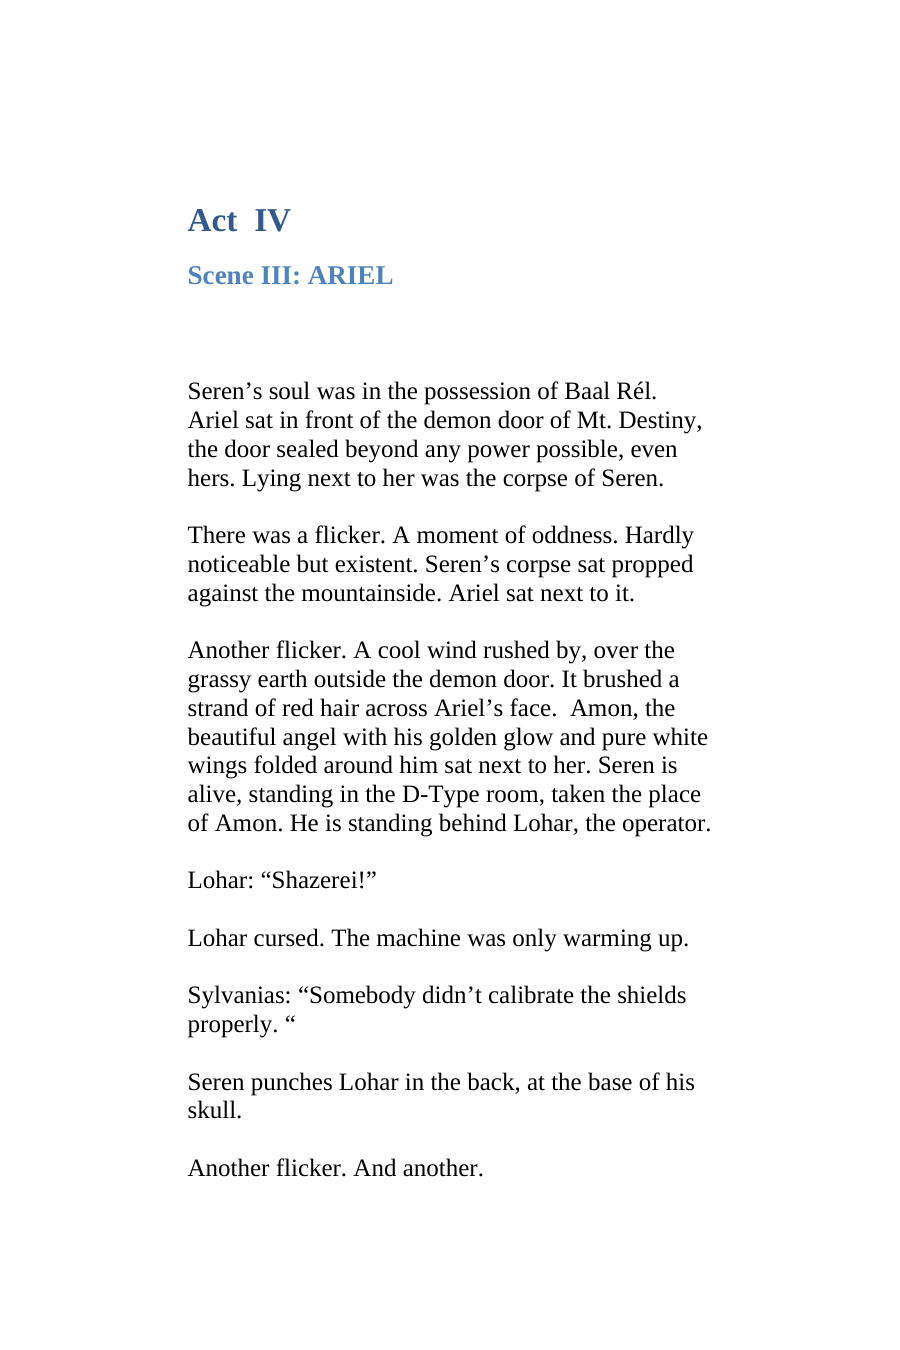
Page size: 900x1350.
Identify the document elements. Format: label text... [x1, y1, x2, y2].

subtitle Act IV [187, 200, 712, 238]
text Another flicker. A cool wind rushed by, over the grassy earth outside the demon door. It brushed a strand of red hair across Ariel’s face. Amon, the beautiful angel with his golden glow and pure white wings folded around him sat next to her. Seren is alive, standing in the D-Type room, taken the place of Amon. He is standing behind Lohar, the operator. [187, 635, 712, 837]
text Seren’s soul was in the possession of Baal Rél. Ariel sat in front of the demon door of Mt. Destiny, the door sealed beyond any power possible, even hers. Lying next to her was the corpse of Seren. [187, 377, 712, 492]
text Another flicker. And another. [187, 1153, 712, 1182]
text Sylvanias: “Somebody didn’t calibrate the shields properly. “ [187, 980, 712, 1038]
subtitle Scene III: ARIEL [187, 259, 712, 290]
text Lohar: “Shazerei!” [187, 865, 712, 894]
text There was a flicker. A moment of oddness. Hardly noticeable but existent. Seren’s corpse sat propped against the mountainside. Ariel sat next to it. [187, 520, 712, 607]
text Seren punches Lohar in the back, at the base of his skull. [187, 1067, 712, 1124]
text Lohar cursed. The machine was only warming up. [187, 923, 712, 952]
